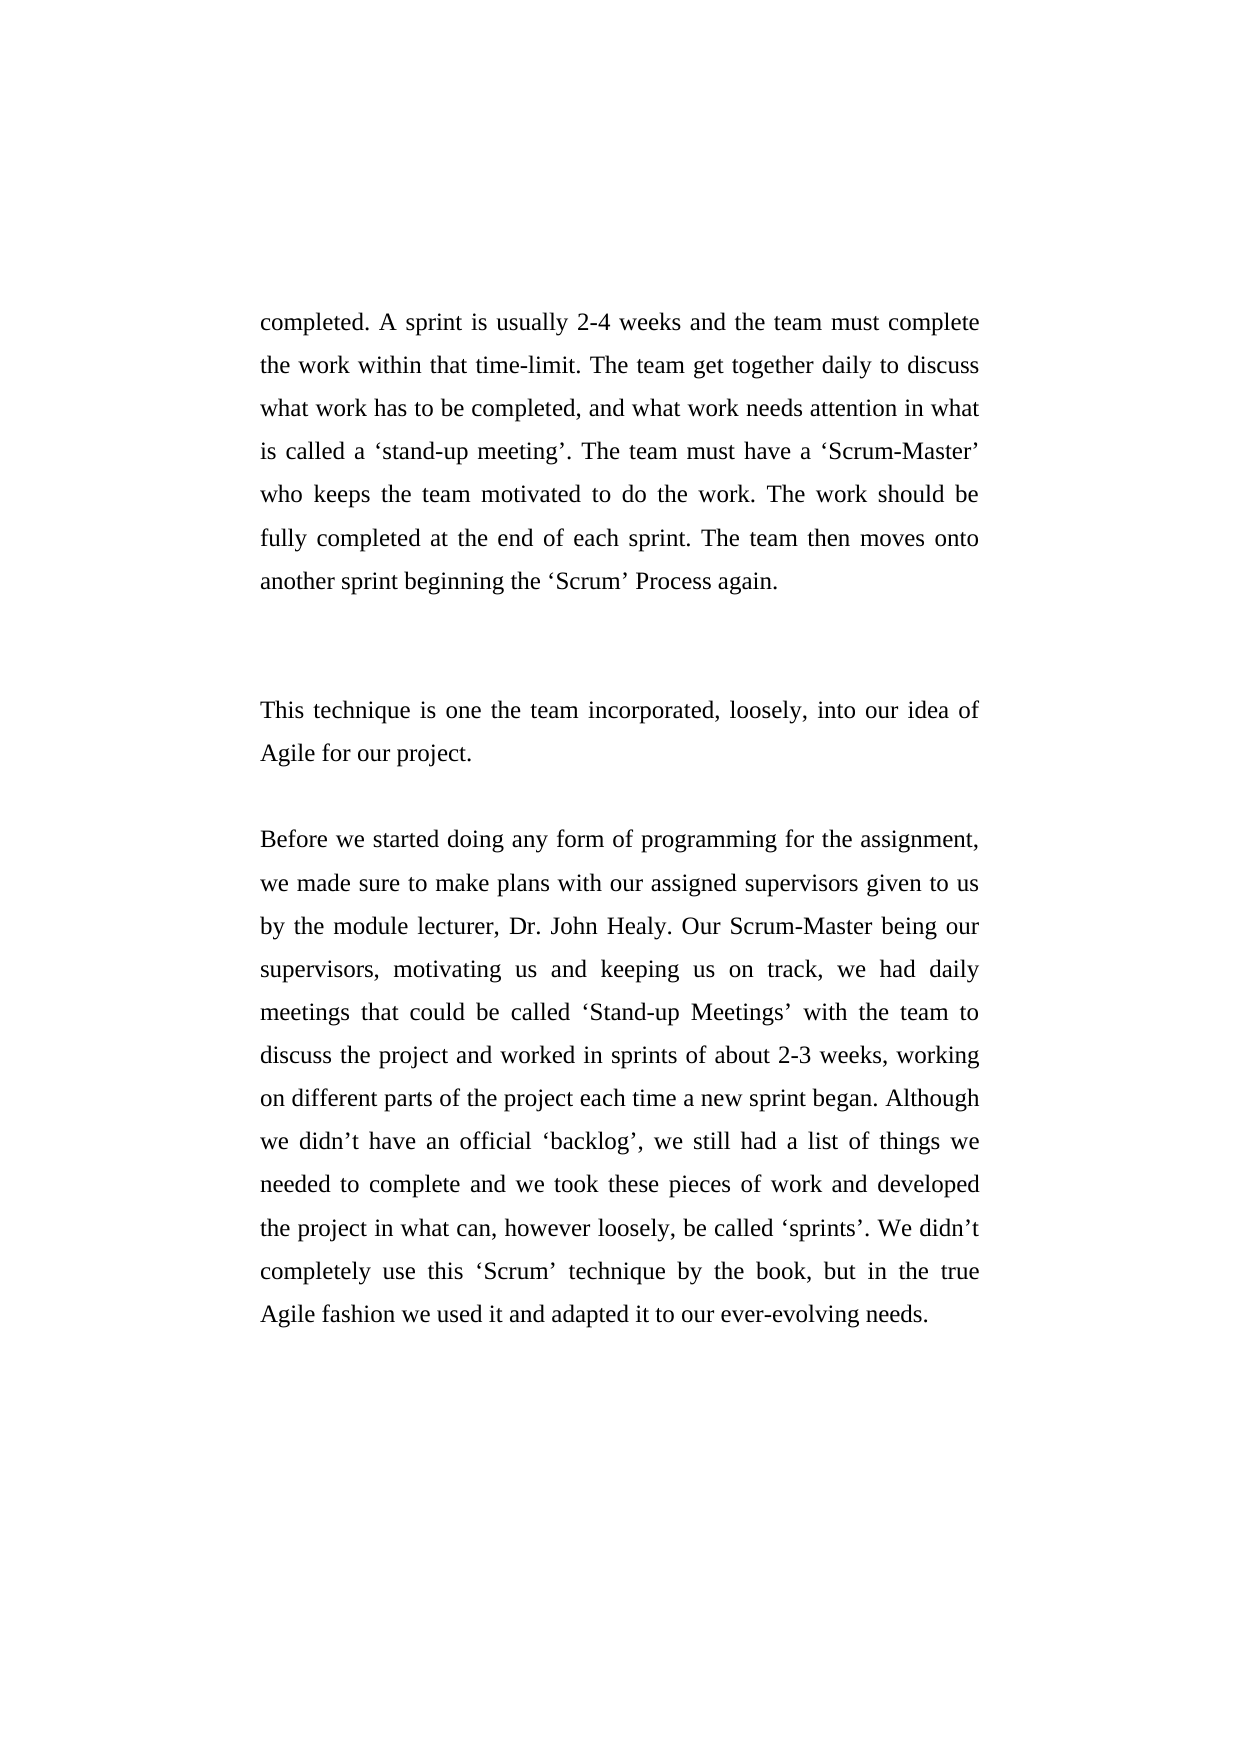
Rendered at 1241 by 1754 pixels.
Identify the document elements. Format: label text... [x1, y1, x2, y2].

text This technique is one the team incorporated, loosely, into our idea of Agile for our project. [260, 695, 980, 767]
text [260, 307, 980, 594]
text Before we started doing any form of programming for the assignment, we made sure to make plans with our assigned supervisors given to us by the module lecturer, Dr. John Healy. Our Scrum-Master being our supervisors, motivating us and keeping us on track, we had daily meetings that could be called ‘Stand-up Meetings’ with the team to discuss the project and worked in sprints of about 2-3 weeks, working on different parts of the project each time a new sprint began. Although we didn’t have an official ‘backlog’, we still had a list of things we needed to complete and we took these pieces of work and developed the project in what can, however loosely, be called ‘sprints’. We didn’t completely use this ‘Scrum’ technique by the book, but in the true Agile fashion we used it and adapted it to our ever-evolving needs. [260, 824, 980, 1328]
